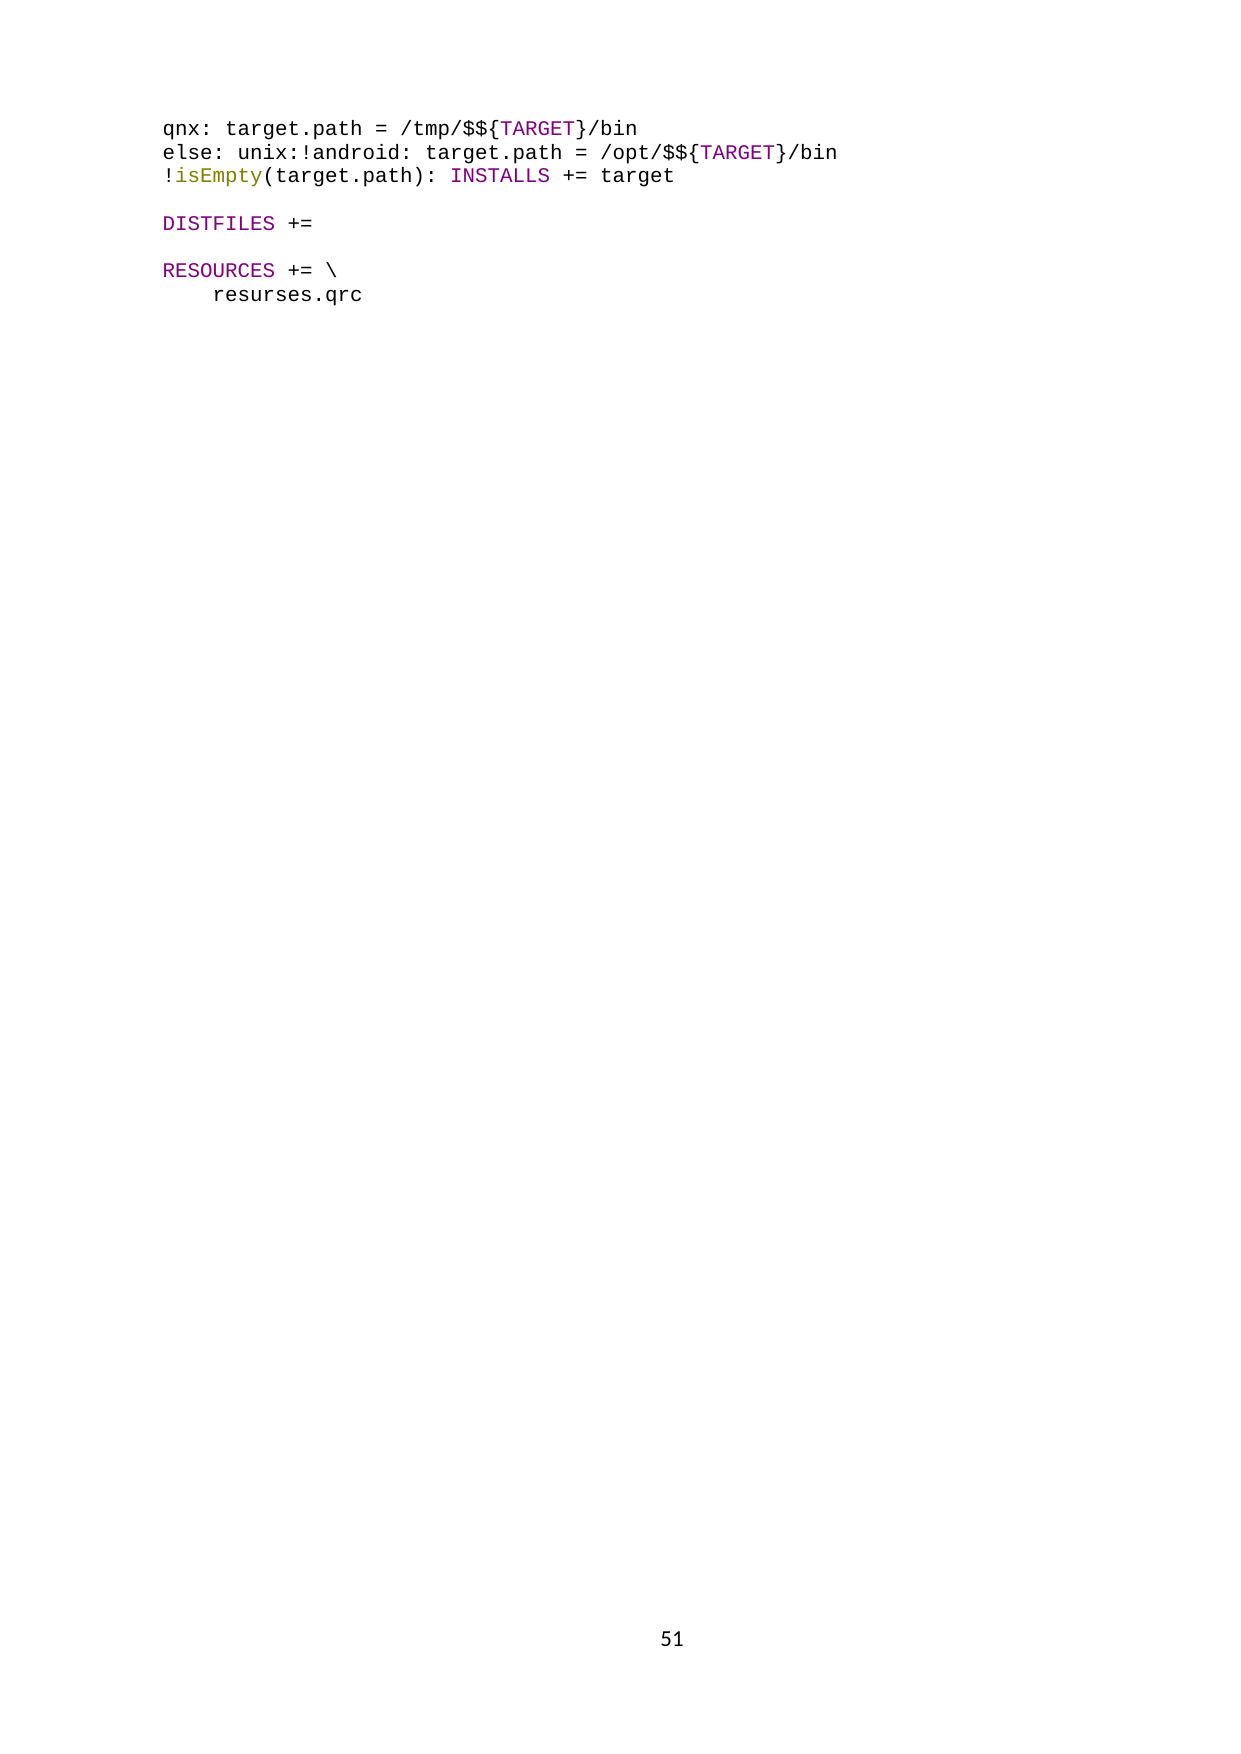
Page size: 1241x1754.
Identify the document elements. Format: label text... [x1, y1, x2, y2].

text qnx: target.path = /tmp/$${TARGET}/bin [162, 118, 1181, 142]
text DISTFILES += [162, 213, 1181, 236]
text else: unix:!android: target.path = /opt/$${TARGET}/bin [162, 142, 1181, 165]
text !isEmpty(target.path): INSTALLS += target [162, 165, 1181, 189]
text resurses.qrc [162, 284, 1181, 307]
text RESOURCES += \ [162, 260, 1181, 284]
